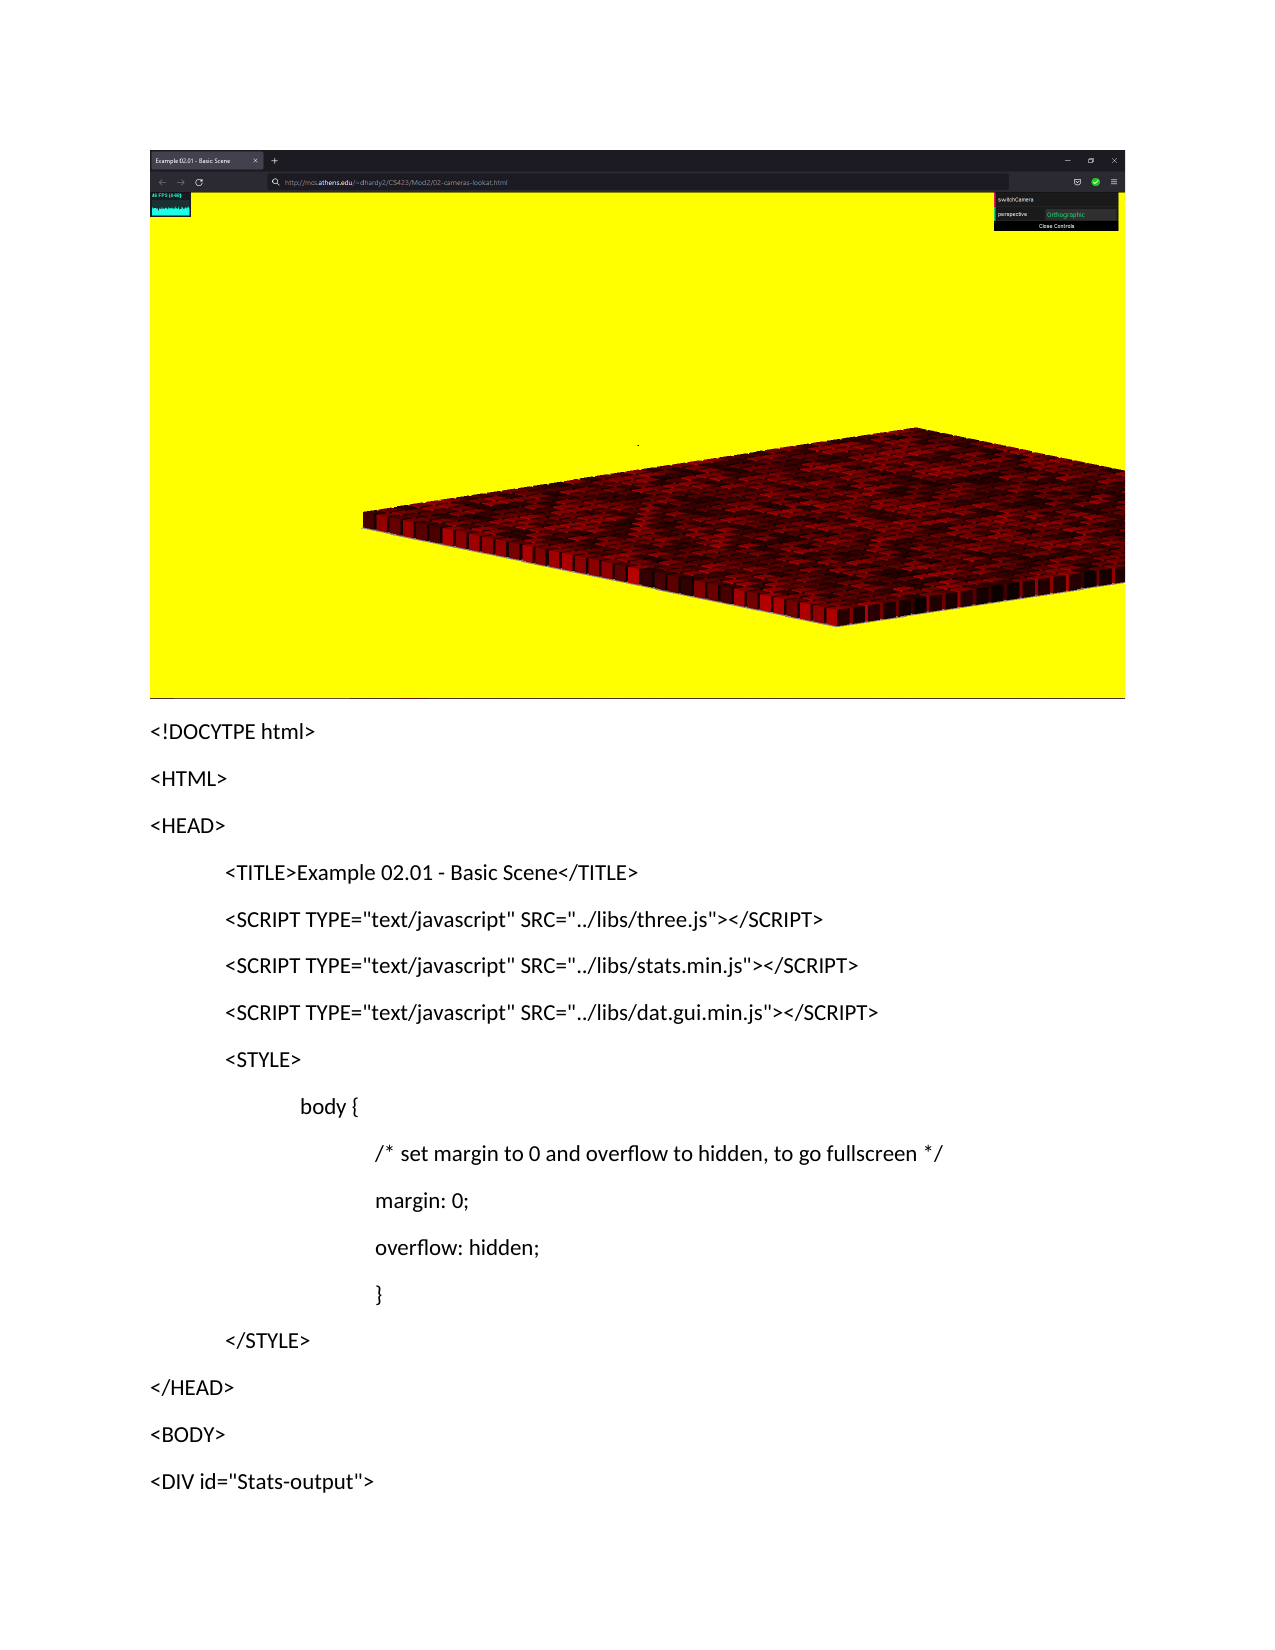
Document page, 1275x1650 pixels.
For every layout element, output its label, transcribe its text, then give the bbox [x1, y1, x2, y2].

text /* set margin to 0 and overflow to hidden, to go fullscreen */ [150, 1139, 1125, 1167]
text <DIV id="Stats-output"> [150, 1467, 1125, 1495]
text overflow: hidden; [150, 1233, 1125, 1261]
text } [150, 1280, 1125, 1308]
text margin: 0; [150, 1186, 1125, 1214]
text </HEAD> [150, 1373, 1125, 1402]
text body { [150, 1092, 1125, 1120]
text <HEAD> [150, 811, 1125, 839]
text <BODY> [150, 1420, 1125, 1448]
text <SCRIPT TYPE="text/javascript" SRC="../libs/three.js"></SCRIPT> [150, 905, 1125, 933]
text <STYLE> [150, 1045, 1125, 1073]
text <SCRIPT TYPE="text/javascript" SRC="../libs/dat.gui.min.js"></SCRIPT> [150, 998, 1125, 1027]
text <!DOCYTPE html> [150, 717, 1125, 745]
picture [150, 150, 1125, 699]
text <HTML> [150, 764, 1125, 792]
text <TITLE>Example 02.01 - Basic Scene</TITLE> [150, 858, 1125, 886]
text <SCRIPT TYPE="text/javascript" SRC="../libs/stats.min.js"></SCRIPT> [150, 952, 1125, 980]
text </STYLE> [150, 1327, 1125, 1355]
